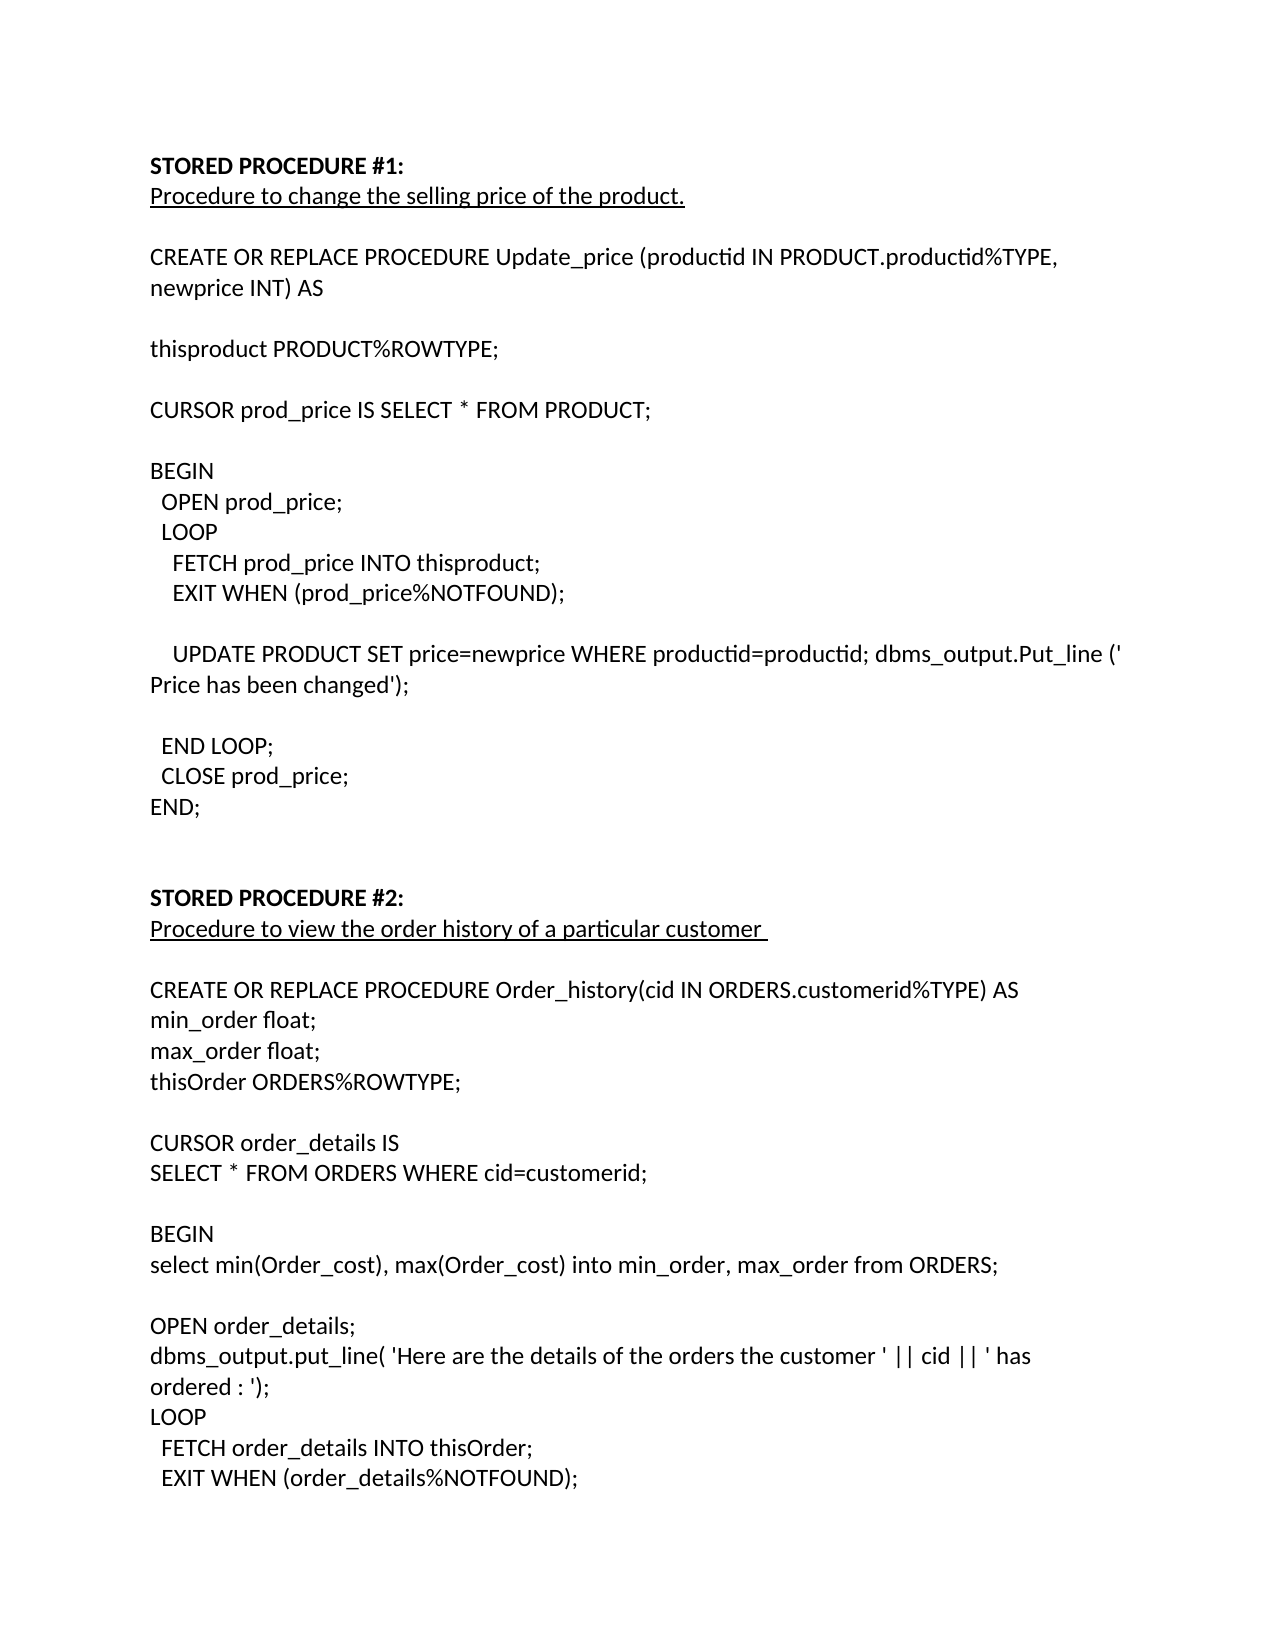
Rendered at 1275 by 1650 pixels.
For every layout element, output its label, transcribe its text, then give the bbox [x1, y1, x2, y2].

text BEGIN [150, 1218, 1125, 1249]
text CREATE OR REPLACE PROCEDURE Order_history(cid IN ORDERS.customerid%TYPE) AS [150, 974, 1125, 1004]
text thisOrder ORDERS%ROWTYPE; [150, 1066, 1125, 1096]
text max_order float; [150, 1035, 1125, 1066]
text EXIT WHEN (order_details%NOTFOUND); [150, 1462, 1125, 1493]
text BEGIN [150, 455, 1125, 486]
text STORED PROCEDURE #2: [150, 882, 1125, 913]
text OPEN order_details; [150, 1310, 1125, 1340]
text LOOP [150, 516, 1125, 547]
text Procedure to change the selling price of the product. [150, 181, 1125, 211]
text END LOOP; [150, 730, 1125, 760]
text LOOP [150, 1401, 1125, 1432]
text Procedure to view the order history of a particular customer [150, 913, 1125, 943]
text STORED PROCEDURE #1: [150, 150, 1125, 181]
text OPEN prod_price; [150, 486, 1125, 516]
text min_order float; [150, 1004, 1125, 1035]
text END; [150, 791, 1125, 821]
text CLOSE prod_price; [150, 760, 1125, 791]
text thisproduct PRODUCT%ROWTYPE; [150, 333, 1125, 364]
text FETCH prod_price INTO thisproduct; [150, 547, 1125, 577]
text EXIT WHEN (prod_price%NOTFOUND); [150, 577, 1125, 608]
text SELECT * FROM ORDERS WHERE cid=customerid; [150, 1157, 1125, 1188]
text UPDATE PRODUCT SET price=newprice WHERE productid=productid; dbms_output.Put_line (' Price has been changed'); [150, 638, 1125, 699]
text CURSOR prod_price IS SELECT * FROM PRODUCT; [150, 394, 1125, 425]
text CURSOR order_details IS [150, 1127, 1125, 1157]
text select min(Order_cost), max(Order_cost) into min_order, max_order from ORDERS; [150, 1249, 1125, 1279]
text dbms_output.put_line( 'Here are the details of the orders the customer ' || cid || ' has ordered : '); [150, 1340, 1125, 1401]
text CREATE OR REPLACE PROCEDURE Update_price (productid IN PRODUCT.productid%TYPE, newprice INT) AS [150, 242, 1125, 303]
text FETCH order_details INTO thisOrder; [150, 1432, 1125, 1462]
